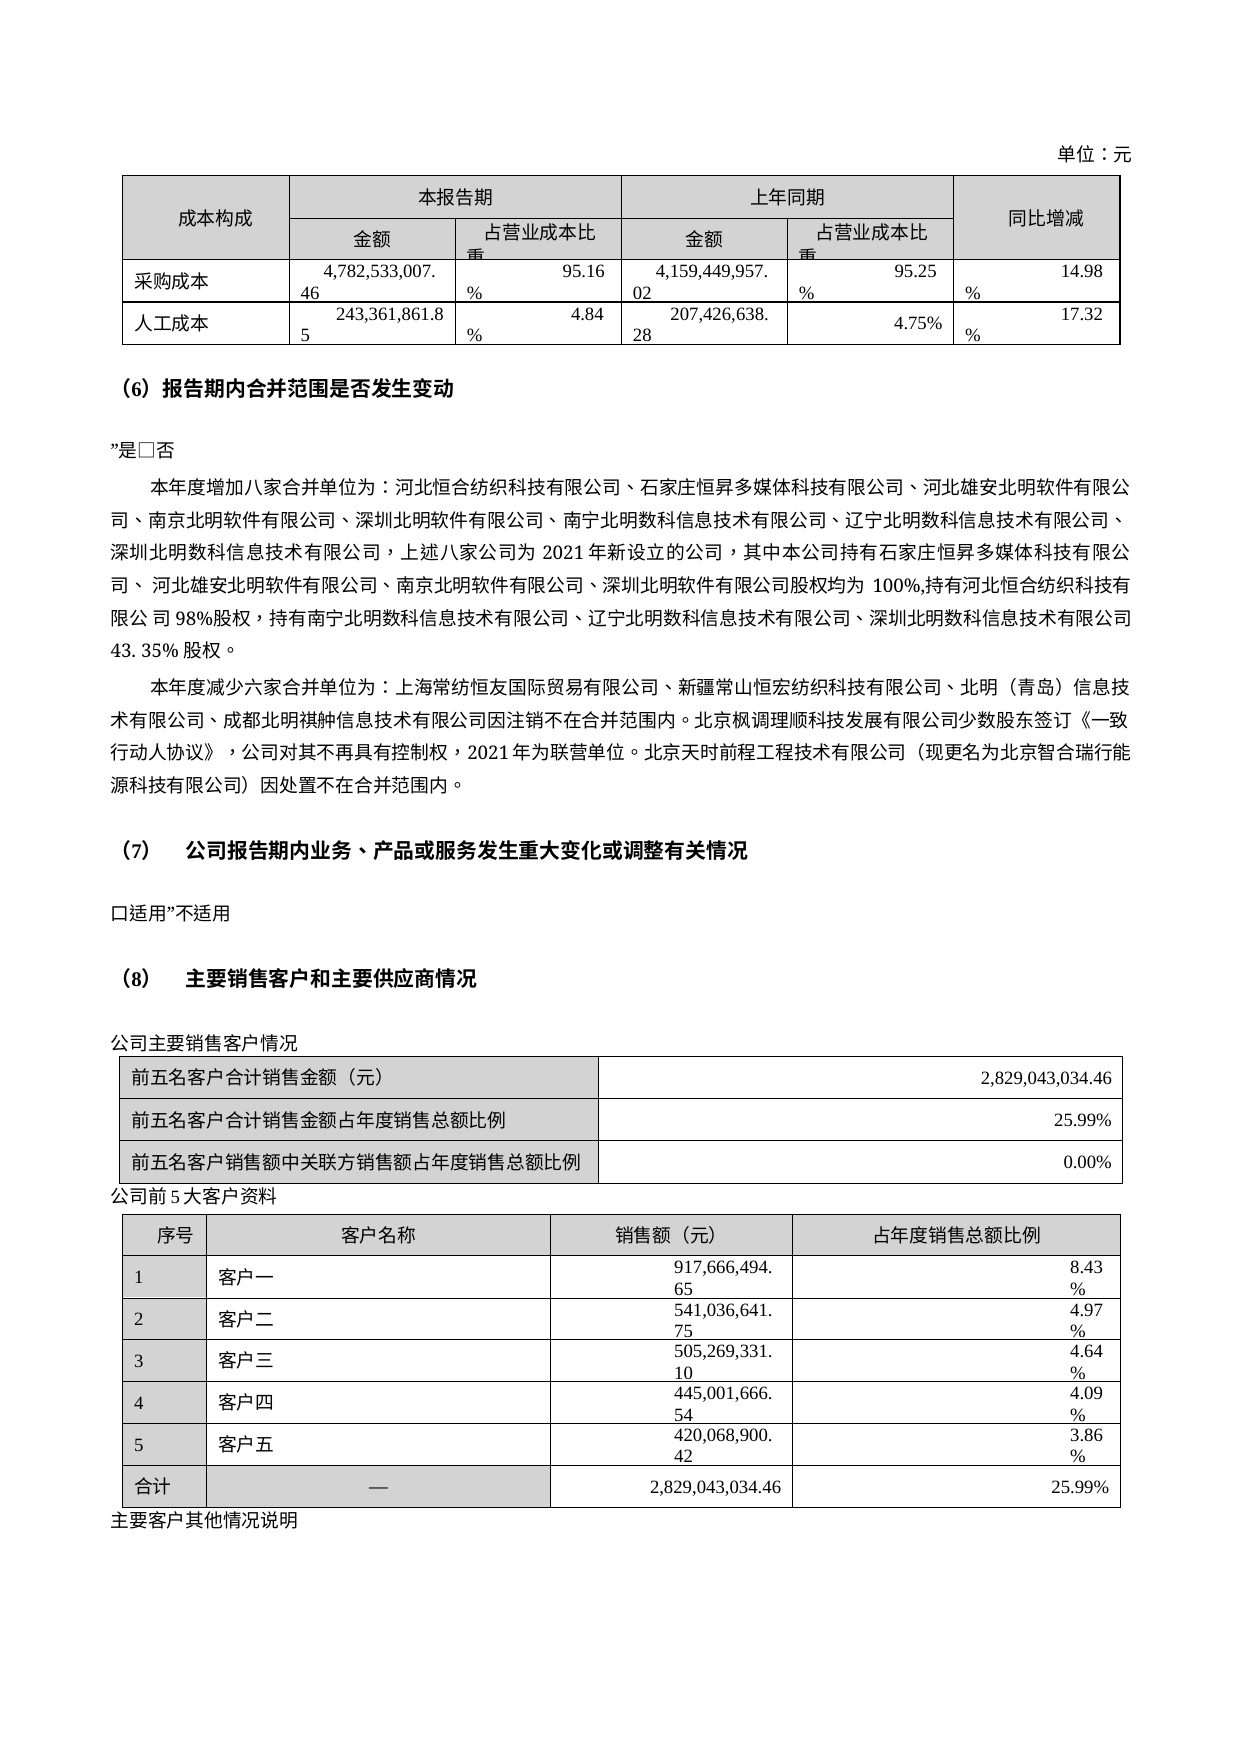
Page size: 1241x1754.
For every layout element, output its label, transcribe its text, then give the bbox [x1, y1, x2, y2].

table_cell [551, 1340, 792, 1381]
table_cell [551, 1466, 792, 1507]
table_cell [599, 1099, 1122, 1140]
text 公司主要销售客户情况 [110, 1030, 1132, 1056]
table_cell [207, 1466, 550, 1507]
text 公司前5大客户资料 [110, 1184, 1132, 1209]
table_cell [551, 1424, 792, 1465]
subtitle （8） 主要销售客户和主要供应商情况 [110, 964, 1132, 993]
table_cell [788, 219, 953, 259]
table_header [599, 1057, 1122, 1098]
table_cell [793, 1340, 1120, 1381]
subtitle （7） 公司报告期内业务、产品或服务发生重大变化或调整有关情况 [110, 837, 1132, 865]
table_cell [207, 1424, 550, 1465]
text ”是□否 [110, 432, 1132, 464]
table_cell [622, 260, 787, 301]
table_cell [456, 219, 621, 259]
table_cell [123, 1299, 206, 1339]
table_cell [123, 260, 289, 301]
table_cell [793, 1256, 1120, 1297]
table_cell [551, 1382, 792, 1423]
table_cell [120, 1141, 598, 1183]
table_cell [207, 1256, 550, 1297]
text 主要客户其他情况说明 [110, 1508, 1132, 1533]
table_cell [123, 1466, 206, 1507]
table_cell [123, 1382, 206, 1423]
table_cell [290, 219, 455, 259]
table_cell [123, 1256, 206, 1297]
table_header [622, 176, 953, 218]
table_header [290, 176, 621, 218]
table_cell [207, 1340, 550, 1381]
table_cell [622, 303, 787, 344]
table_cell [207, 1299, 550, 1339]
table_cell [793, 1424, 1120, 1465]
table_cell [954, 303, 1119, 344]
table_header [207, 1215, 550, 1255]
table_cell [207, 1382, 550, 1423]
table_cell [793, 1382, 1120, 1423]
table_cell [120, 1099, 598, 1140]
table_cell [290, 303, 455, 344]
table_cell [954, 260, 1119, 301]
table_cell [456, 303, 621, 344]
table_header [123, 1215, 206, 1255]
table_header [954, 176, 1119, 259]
text 口适用”不适用 [110, 894, 1132, 927]
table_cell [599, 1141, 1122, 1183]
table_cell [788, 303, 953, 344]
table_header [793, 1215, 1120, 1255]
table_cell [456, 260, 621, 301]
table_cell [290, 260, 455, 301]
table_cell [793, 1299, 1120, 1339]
text 单位：元 [110, 142, 1132, 167]
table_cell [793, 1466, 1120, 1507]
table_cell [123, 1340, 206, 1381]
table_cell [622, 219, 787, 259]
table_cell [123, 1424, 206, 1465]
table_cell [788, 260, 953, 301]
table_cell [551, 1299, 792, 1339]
subtitle （6）报告期内合并范围是否发生变动 [110, 374, 1132, 402]
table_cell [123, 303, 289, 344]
text 本年度减少六家合并单位为：上海常纺恒友国际贸易有限公司、新疆常山恒宏纺织科技有限公司、北明（青岛）信息技 术有限公司、成都北明祺舯信息技术有限公司因注销不在合并范围内。北京枫调理顺科技发展有限公司少数股东签订《一致 行动人协议》，公司对其不再具有控制权，2021年为联营单位。北京天时前程工程技术有限公司（现更名为北京智合瑞行能 源科技有限公司）因处置不在合并范围内。 [110, 668, 1132, 799]
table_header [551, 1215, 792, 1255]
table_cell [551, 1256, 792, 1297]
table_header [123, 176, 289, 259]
text 本年度增加八家合并单位为：河北恒合纺织科技有限公司、石家庄恒昇多媒体科技有限公司、河北雄安北明软件有限公 司、南京北明软件有限公司、深圳北明软件有限公司、南宁北明数科信息技术有限公司、辽宁北明数科信息技术有限公司、 深圳北明数科信息技术有限公司，上述八家公司为2021年新设立的公司，其中本公司持有石家庄恒昇多媒体科技有限公司、 河北雄安北明软件有限公司、南京北明软件有限公司、深圳北明软件有限公司股权均为100%,持有河北恒合纺织科技有限公 司98%股权，持有南宁北明数科信息技术有限公司、辽宁北明数科信息技术有限公司、深圳北明数科信息技术有限公司43. 35% 股权。 [110, 468, 1132, 664]
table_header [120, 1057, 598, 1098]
